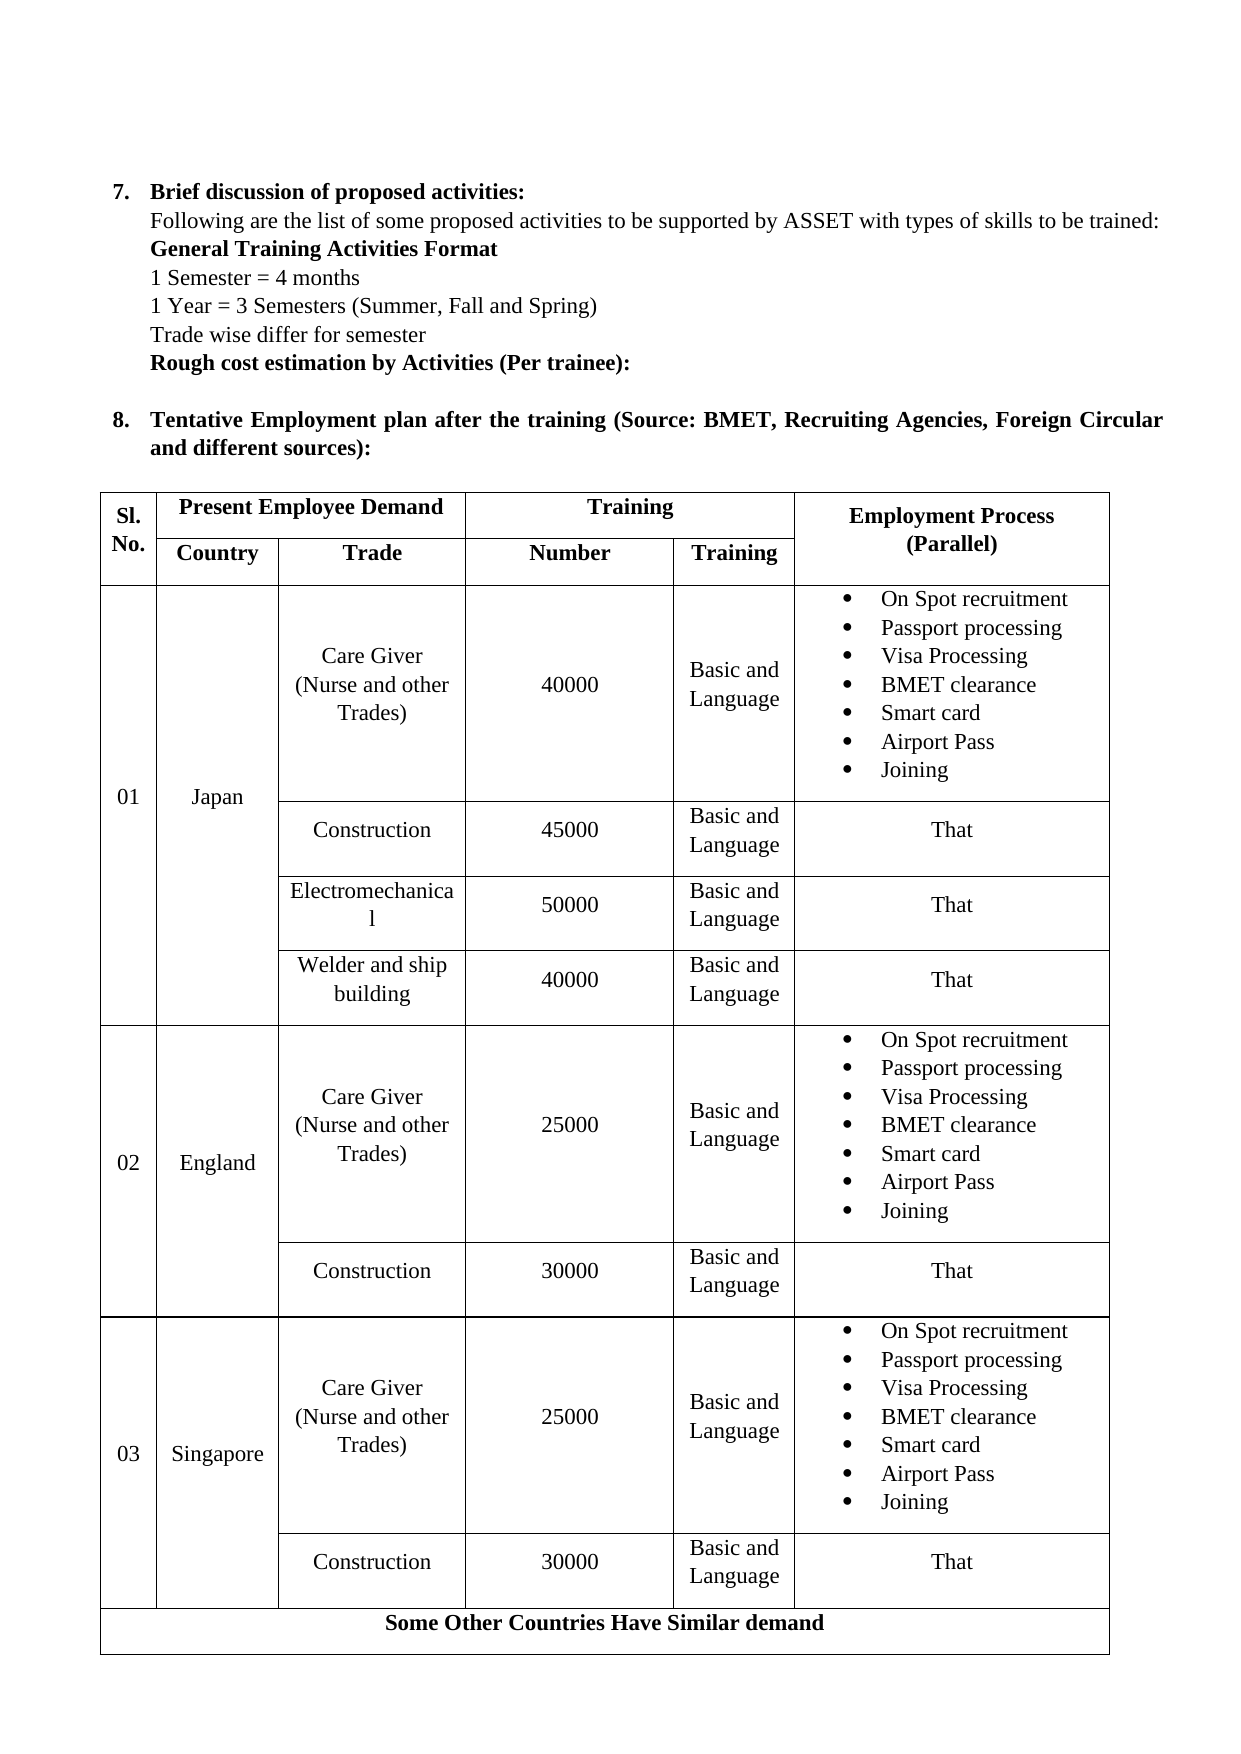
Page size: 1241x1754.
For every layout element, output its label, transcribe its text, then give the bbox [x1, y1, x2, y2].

table_cell Construction [279, 1534, 465, 1608]
table_cell 03 [101, 1318, 156, 1608]
list 1 Year = 3 Semesters (Summer, Fall and Spring) [150, 292, 1165, 318]
table_cell 01 [101, 586, 156, 1025]
table_cell Basic and Language [674, 586, 794, 801]
table_cell Basic and Language [674, 951, 794, 1025]
table_cell That [795, 802, 1109, 876]
table_cell Some Other Countries Have Similar demand [101, 1609, 1109, 1654]
list Rough cost estimation by Activities (Per trainee): [150, 349, 1165, 375]
table_cell 25000 [466, 1318, 673, 1533]
table_cell Japan [157, 586, 278, 1025]
table_cell Basic and Language [674, 1026, 794, 1242]
table_cell Trade [279, 539, 465, 584]
table_cell Training [674, 539, 794, 584]
list Trade wise differ for semester [150, 321, 1165, 347]
table_cell 40000 [466, 586, 673, 801]
table_cell Number [466, 539, 673, 584]
table_cell Care Giver (Nurse and other Trades) [279, 1026, 465, 1242]
table_cell Construction [279, 802, 465, 876]
table_cell Welder and ship building [279, 951, 465, 1025]
table_cell England [157, 1026, 278, 1316]
table_cell Care Giver (Nurse and other Trades) [279, 586, 465, 801]
table_cell Singapore [157, 1318, 278, 1608]
table_cell Basic and Language [674, 802, 794, 876]
table_cell On Spot recruitment Passport processing Visa Processing BMET clearance Smart card Airport Pass Joining [795, 1026, 1109, 1242]
table_header Training [466, 493, 794, 538]
table_cell Electromechanical [279, 877, 465, 950]
table_header Employment Process (Parallel) [795, 493, 1109, 584]
table_cell 45000 [466, 802, 673, 876]
table_header Present Employee Demand [157, 493, 465, 538]
table_cell Basic and Language [674, 877, 794, 950]
list Brief discussion of proposed activities: [112, 178, 1165, 205]
list Following are the list of some proposed activities to be supported by ASSET with types of skills to be trained: [150, 207, 1165, 233]
table_cell On Spot recruitment Passport processing Visa Processing BMET clearance Smart card Airport Pass Joining [795, 586, 1109, 801]
table_cell Basic and Language [674, 1243, 794, 1316]
table_cell That [795, 1534, 1109, 1608]
table_cell 30000 [466, 1534, 673, 1608]
table_cell That [795, 1243, 1109, 1316]
table_cell Basic and Language [674, 1534, 794, 1608]
table_cell 50000 [466, 877, 673, 950]
list 1 Semester = 4 months [150, 264, 1165, 290]
table_cell Construction [279, 1243, 465, 1316]
table_cell 25000 [466, 1026, 673, 1242]
table_cell 40000 [466, 951, 673, 1025]
list Tentative Employment plan after the training (Source: BMET, Recruiting Agencies, Foreign Circular and different sources): [112, 406, 1165, 461]
table_cell Country [157, 539, 278, 584]
table_cell That [795, 951, 1109, 1025]
table_cell 30000 [466, 1243, 673, 1316]
table_cell On Spot recruitment Passport processing Visa Processing BMET clearance Smart card Airport Pass Joining [795, 1318, 1109, 1533]
table_cell 02 [101, 1026, 156, 1316]
table_header Sl. No. [101, 493, 156, 584]
table_cell Basic and Language [674, 1318, 794, 1533]
table_cell Care Giver (Nurse and other Trades) [279, 1318, 465, 1533]
list General Training Activities Format [150, 235, 1165, 262]
table_cell That [795, 877, 1109, 950]
